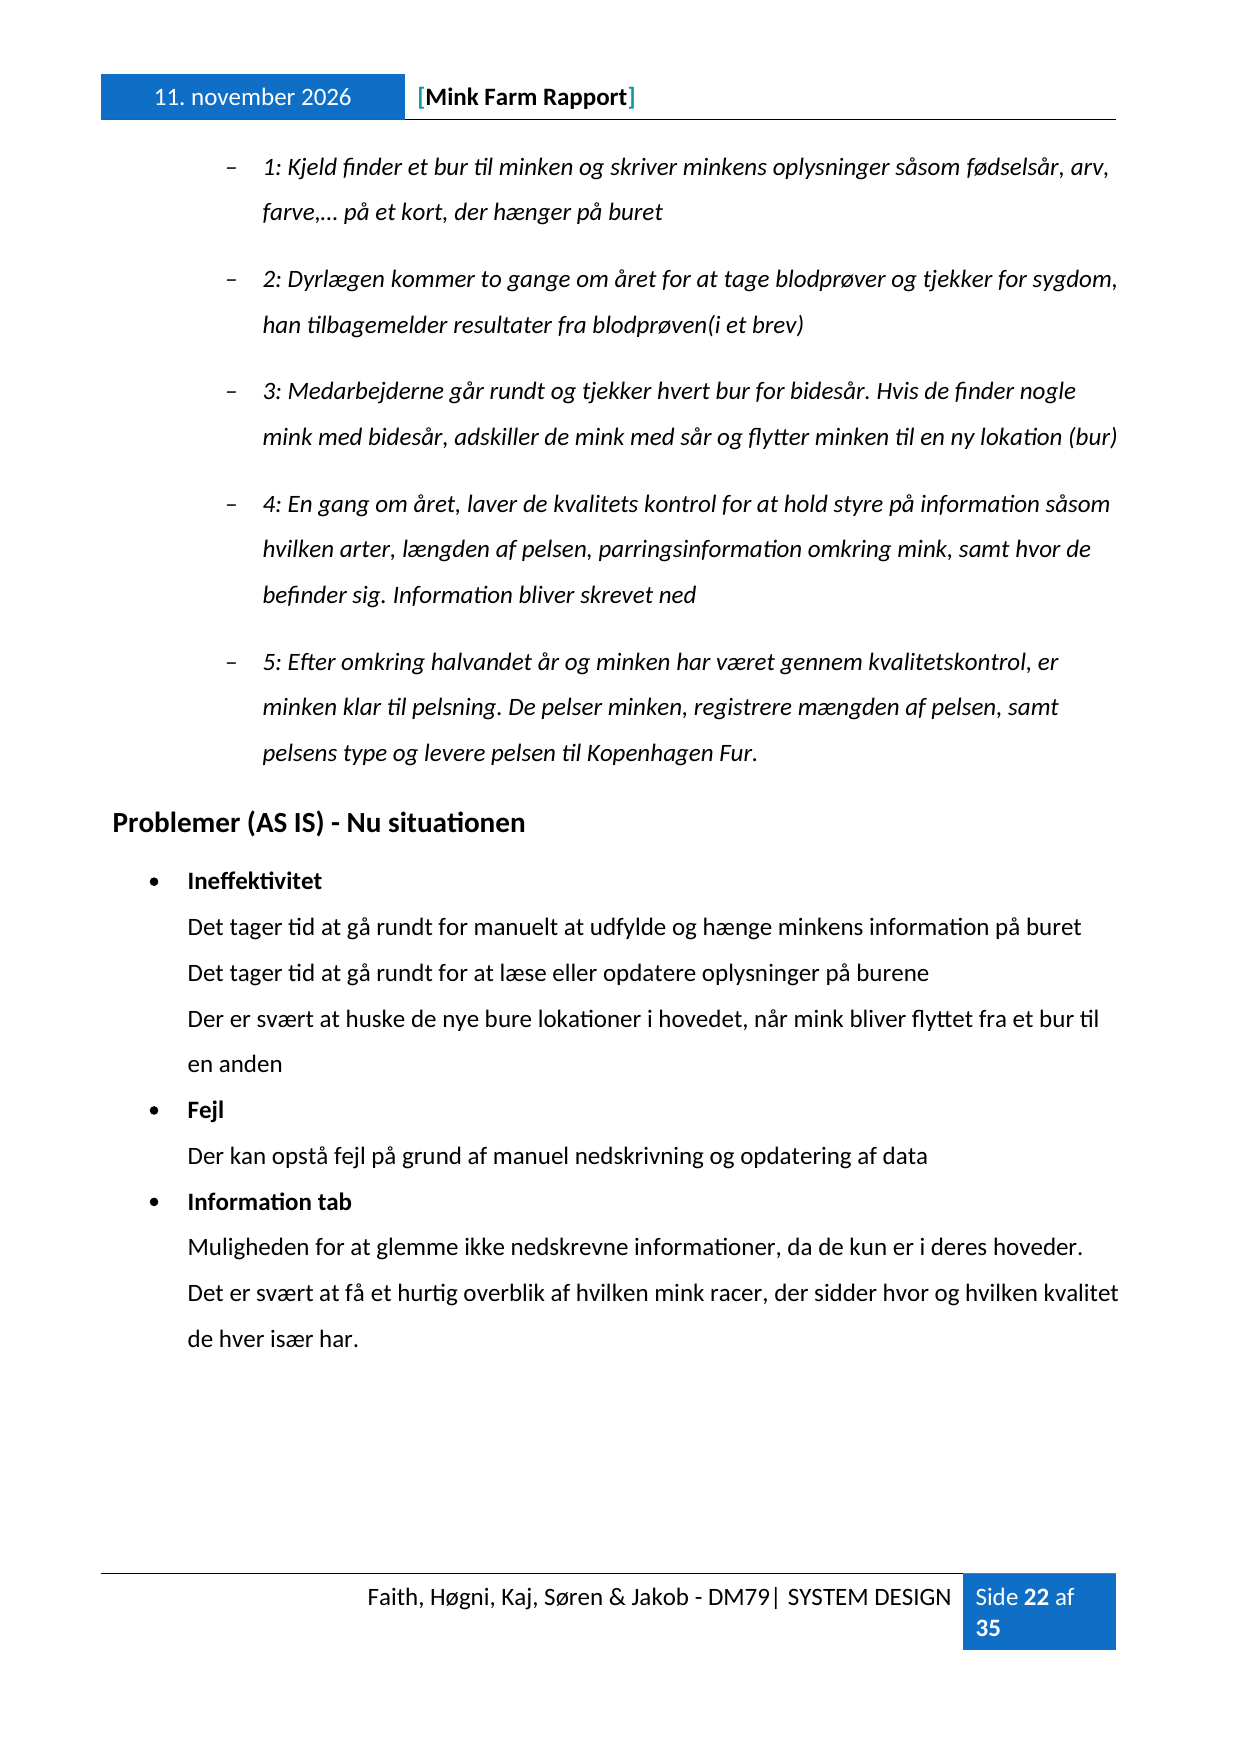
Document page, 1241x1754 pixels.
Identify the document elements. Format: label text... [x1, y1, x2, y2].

list Det tager tid at gå rundt for at læse eller opdatere oplysninger på burene [187, 957, 1128, 987]
text Problemer (AS IS) - Nu situationen [112, 804, 1128, 839]
list Det tager tid at gå rundt for manuelt at udfylde og hænge minkens information på buret [187, 911, 1128, 942]
list Fejl [150, 1094, 1128, 1125]
list Det er svært at få et hurtig overblik af hvilken mink racer, der sidder hvor og hvilken kvalitet de hver især har. [187, 1277, 1128, 1353]
list Ineffektivitet [150, 866, 1128, 896]
list Information tab [150, 1186, 1128, 1216]
list 2: Dyrlægen kommer to gange om året for at tage blodprøver og tjekker for sygdom, han tilbagemelder resultater fra blodprøven(i et brev) [225, 263, 1128, 339]
list Muligheden for at glemme ikke nedskrevne informationer, da de kun er i deres hoveder. [187, 1231, 1128, 1262]
list Der er svært at huske de nye bure lokationer i hovedet, når mink bliver flyttet fra et bur til en anden [187, 1003, 1128, 1079]
list 3: Medarbejderne går rundt og tjekker hvert bur for bidesår. Hvis de finder nogle mink med bidesår, adskiller de mink med sår og flytter minken til en ny lokation (bur) [225, 375, 1128, 452]
list 5: Efter omkring halvandet år og minken har været gennem kvalitetskontrol, er minken klar til pelsning. De pelser minken, registrere mængden af pelsen, samt pelsens type og levere pelsen til Kopenhagen Fur. [225, 646, 1128, 768]
list 4: En gang om året, laver de kvalitets kontrol for at hold styre på information såsom hvilken arter, længden af pelsen, parringsinformation omkring mink, samt hvor de befinder sig. Information bliver skrevet ned [225, 488, 1128, 610]
list 1: Kjeld finder et bur til minken og skriver minkens oplysninger såsom fødselsår, arv, farve,… på et kort, der hænger på buret [225, 151, 1128, 227]
list Der kan opstå fejl på grund af manuel nedskrivning og opdatering af data [187, 1140, 1128, 1170]
